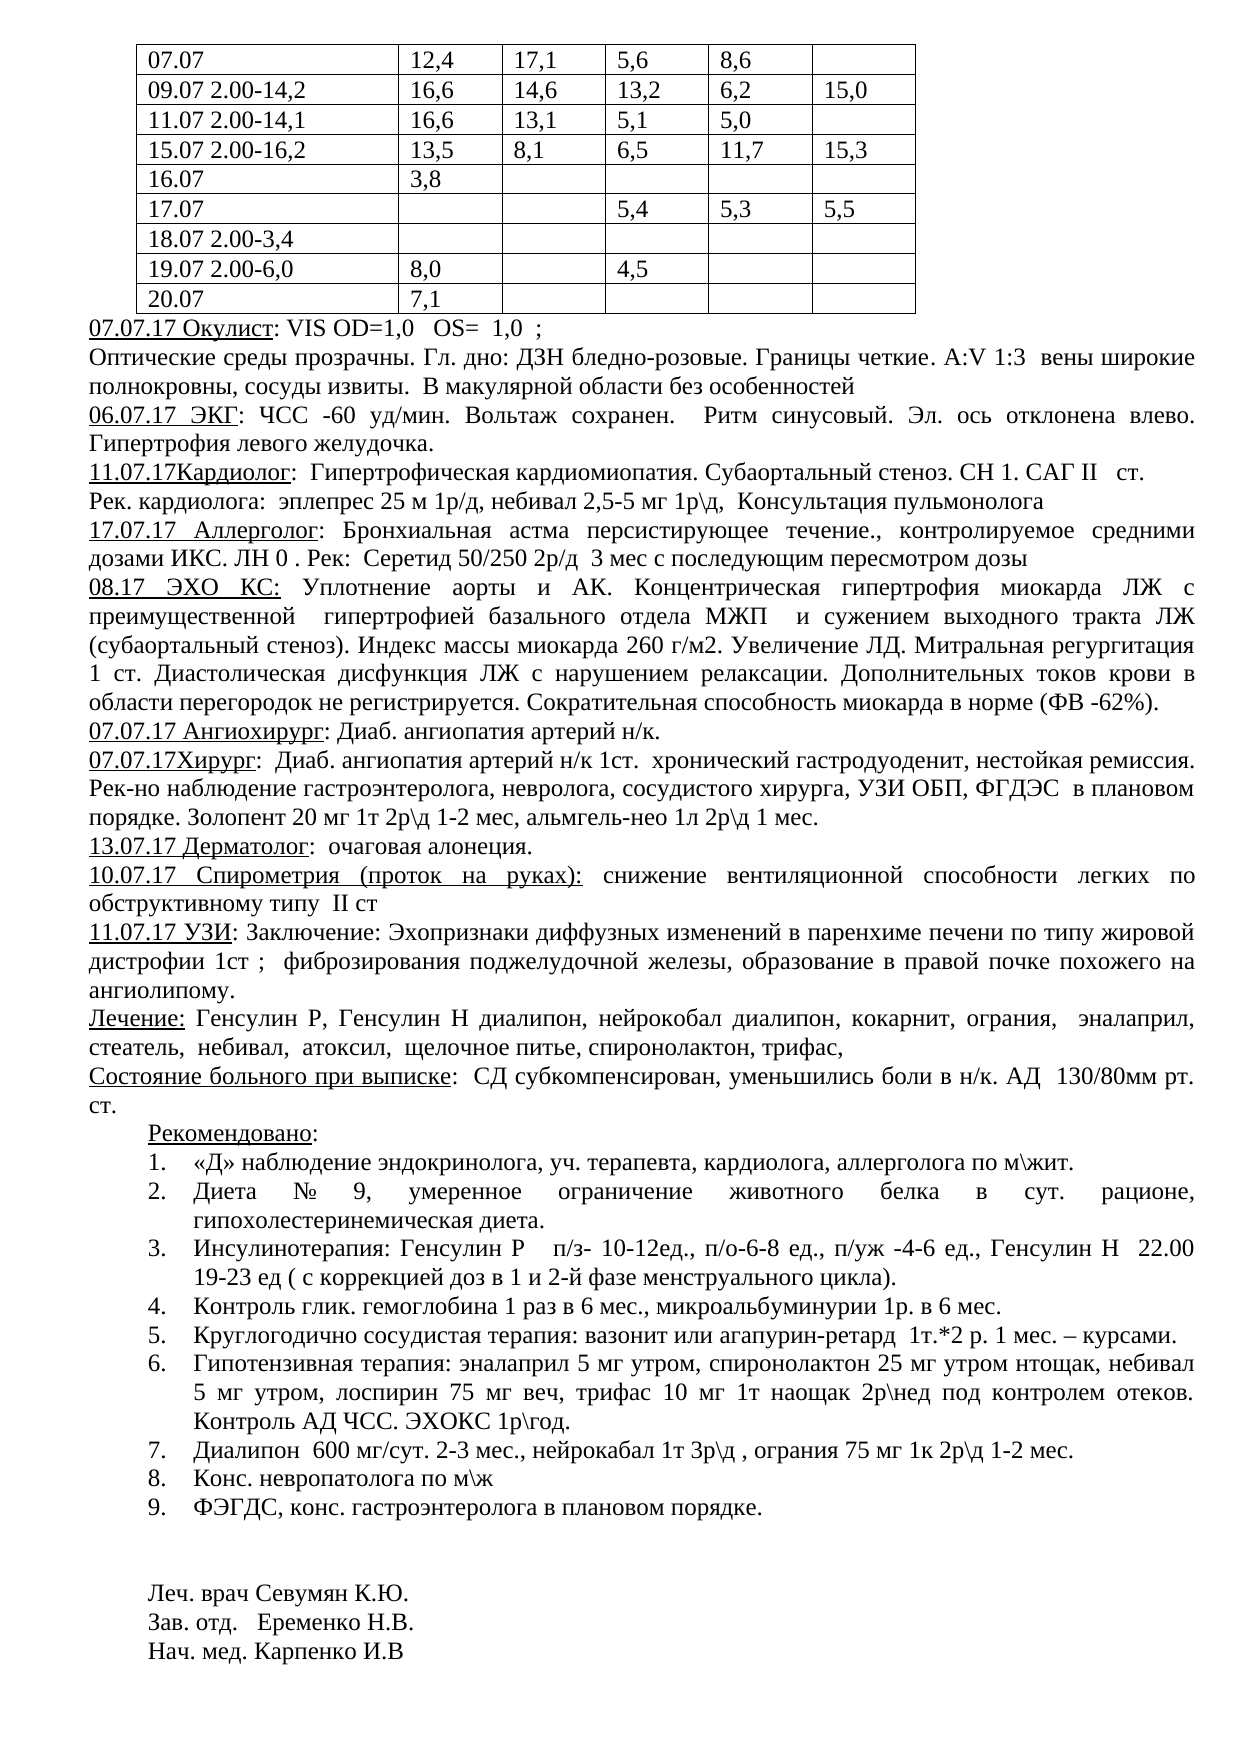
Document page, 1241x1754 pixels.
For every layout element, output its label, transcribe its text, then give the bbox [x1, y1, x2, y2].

text 07.07.17 Окулист: VIS OD=1,0 OS= 1,0 ; [89, 313, 1196, 342]
text 08.17 ЭХО КС: Уплотнение аорты и АК. Концентрическая гипертрофия миокарда ЛЖ с преимущественной гипертрофией базального отдела МЖП и сужением выходного тракта ЛЖ (субаортальный стеноз). Индекс массы миокарда 260 г/м2. Увеличение ЛД. Митральная регургитация 1 ст. Диастолическая дисфункция ЛЖ с нарушением релаксации. Дополнительных токов крови в области перегородок не регистрируется. Сократительная способность миокарда в норме (ФВ -62%). [89, 572, 1196, 716]
table_cell 16,6 [399, 75, 502, 104]
text 07.07.17Хирург: Диаб. ангиопатия артерий н/к 1ст. хронический гастродуоденит, нестойкая ремиссия. Рек-но наблюдение гастроэнтеролога, невролога, сосудистого хирурга, УЗИ ОБП, ФГДЭС в плановом порядке. Золопент 20 мг 1т 2р\д 1-2 мес, альмгель-нео 1л 2р\д 1 мес. [89, 745, 1196, 831]
text 11.07.17 УЗИ: Заключение: Эхопризнаки диффузных изменений в паренхиме печени по типу жировой дистрофии 1ст ; фиброзирования поджелудочной железы, образование в правой почке похожего на ангиолипому. [89, 917, 1196, 1003]
table_cell 11,7 [709, 135, 812, 163]
table_cell 18.07 2.00-3,4 [137, 224, 398, 253]
table_cell 13,1 [503, 105, 605, 134]
table_cell 7,1 [399, 284, 502, 312]
table_cell 09.07 2.00-14,2 [137, 75, 398, 104]
text 10.07.17 Спирометрия (проток на руках): снижение вентиляционной способности легких по обструктивному типу II ст [89, 860, 1196, 917]
table_cell 14,6 [503, 75, 605, 104]
list Круглогодично сосудистая терапия: вазонит или агапурин-ретард 1т.*2 р. 1 мес. – курсами. [148, 1320, 1196, 1348]
table_cell 17,1 [503, 45, 605, 74]
list Инсулинотерапия: Генсулин Р п/з- 10-12ед., п/о-6-8 ед., п/уж -4-6 ед., Генсулин Н 22.00 19-23 ед ( с коррекцией доз в 1 и 2-й фазе менструального цикла). [148, 1233, 1196, 1291]
list Диета № 9, умеренное ограничение животного белка в сут. рационе, гипохолестеринемическая диета. [148, 1176, 1196, 1233]
text 07.07.17 Ангиохирург: Диаб. ангиопатия артерий н/к. [89, 716, 1196, 745]
text 11.07.17Кардиолог: Гипертрофическая кардиомиопатия. Субаортальный стеноз. СН 1. САГ II ст. [89, 457, 1196, 486]
table_cell 6,2 [709, 75, 812, 104]
text Рекомендовано: [148, 1118, 1196, 1147]
table_cell [399, 194, 502, 223]
table_cell [503, 284, 605, 312]
list Контроль глик. гемоглобина 1 раз в 6 мес., микроальбуминурии 1р. в 6 мес. [148, 1291, 1196, 1320]
table_cell 5,0 [709, 105, 812, 134]
table_cell 12,4 [399, 45, 502, 74]
table_cell 15,3 [813, 135, 915, 163]
text 17.07.17 Аллерголог: Бронхиальная астма персистирующее течение., контролируемое средними дозами ИКС. ЛН 0 . Рек: Серетид 50/250 2р/д 3 мес с последующим пересмотром дозы [89, 515, 1196, 572]
table_cell [503, 254, 605, 283]
table_cell 15,0 [813, 75, 915, 104]
list «Д» наблюдение эндокринолога, уч. терапевта, кардиолога, аллерголога по м\жит. [148, 1147, 1196, 1176]
table_cell [709, 224, 812, 253]
table_cell [813, 254, 915, 283]
table_cell [503, 165, 605, 193]
text Нач. мед. Карпенко И.В [148, 1636, 1196, 1665]
table_cell [813, 105, 915, 134]
table_cell [813, 224, 915, 253]
table_cell 20.07 [137, 284, 398, 312]
table_cell 4,5 [606, 254, 708, 283]
table_cell 5,4 [606, 194, 708, 223]
table_cell 16.07 [137, 165, 398, 193]
text Состояние больного при выписке: СД субкомпенсирован, уменьшились боли в н/к. АД 130/80мм рт. ст. [89, 1061, 1196, 1118]
table_cell 8,1 [503, 135, 605, 163]
table_cell 15.07 2.00-16,2 [137, 135, 398, 163]
table_cell [813, 45, 915, 74]
text Лечение: Генсулин Р, Генсулин Н диалипон, нейрокобал диалипон, кокарнит, ограния, эналаприл, стеатель, небивал, атоксил, щелочное питье, спиронолактон, трифас, [89, 1003, 1196, 1061]
text Рек. кардиолога: эплепрес 25 м 1р/д, небивал 2,5-5 мг 1р\д, Консультация пульмонолога [89, 486, 1196, 515]
table_cell 11.07 2.00-14,1 [137, 105, 398, 134]
table_cell 3,8 [399, 165, 502, 193]
text Гл. дно: ДЗН бледно-розовые. Границы четкие. А:V 1:3 вены широкие полнокровны, сосуды извиты. В макулярной области без особенностей [89, 342, 1196, 400]
list 600 мг/сут. 2-3 мес., нейрокабал 1т 3р\д , ограния 75 мг 1к 2р\д 1-2 мес. [148, 1435, 1196, 1463]
table_cell [813, 165, 915, 193]
list Гипотензивная терапия: эналаприл 5 мг утром, спиронолактон 25 мг утром нтощак, небивал 5 мг утром, лоспирин 75 мг веч, трифас 10 мг 1т наощак 2р\нед под контролем отеков. Контроль АД ЧСС. ЭХОКС 1р\год. [148, 1348, 1196, 1435]
table_cell [813, 284, 915, 312]
table_cell [503, 224, 605, 253]
table_cell 19.07 2.00-6,0 [137, 254, 398, 283]
list Конс. невропатолога по м\ж [148, 1463, 1196, 1492]
table_cell 13,5 [399, 135, 502, 163]
table_cell 5,6 [606, 45, 708, 74]
text Леч. врач [148, 1578, 1196, 1607]
table_cell 5,5 [813, 194, 915, 223]
table_cell 16,6 [399, 105, 502, 134]
table_cell 6,5 [606, 135, 708, 163]
table_cell [606, 165, 708, 193]
table_cell [606, 224, 708, 253]
table_cell [606, 284, 708, 312]
text 13.07.17 Дерматолог: очаговая алонеция. [89, 831, 1196, 860]
text 06.07.17 ЭКГ: ЧСС -60 уд/мин. Вольтаж Ритм синусовый. Эл. ось отклонена влево. Гипертрофия левого желудочка. [89, 400, 1196, 457]
table_cell 13,2 [606, 75, 708, 104]
table_cell 8,0 [399, 254, 502, 283]
table_cell [709, 284, 812, 312]
table_cell 8,6 [709, 45, 812, 74]
table_cell 5,1 [606, 105, 708, 134]
table_cell 07.07 [137, 45, 398, 74]
table_cell [399, 224, 502, 253]
table_cell [709, 165, 812, 193]
table_cell 5,3 [709, 194, 812, 223]
table_cell [503, 194, 605, 223]
table_cell [709, 254, 812, 283]
table_cell 17.07 [137, 194, 398, 223]
list ФЭГДС, конс. гастроэнтеролога в плановом порядке. [148, 1492, 1196, 1521]
